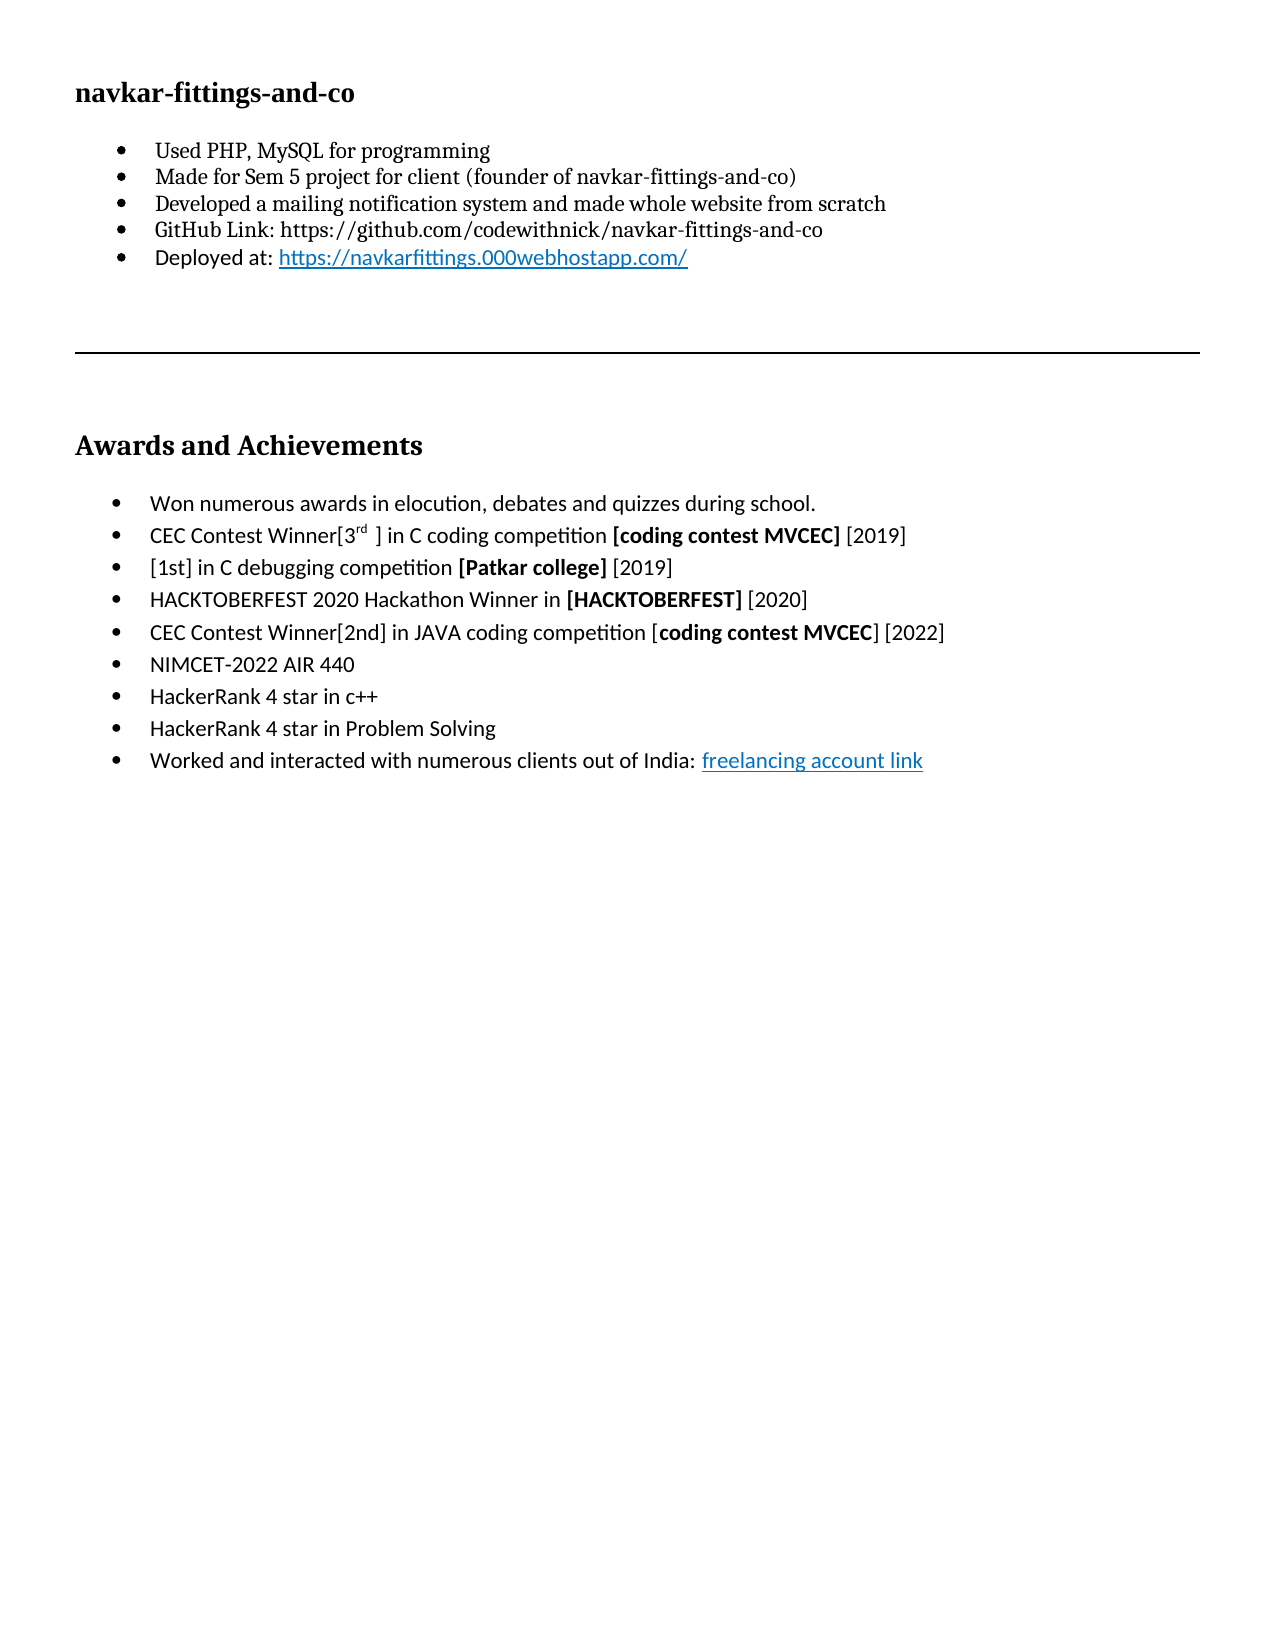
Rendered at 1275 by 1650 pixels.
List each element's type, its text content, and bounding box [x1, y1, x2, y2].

list CEC Contest Winner[2nd] in JAVA coding competition [coding contest MVCEC] [2022] [112, 618, 1200, 646]
list GitHub Link: https://github.com/codewithnick/navkar-fittings-and-co [117, 217, 1200, 243]
list CEC Contest Winner[3rd ] in C coding competition [coding contest MVCEC] [2019] [112, 521, 1200, 549]
list Made for Sem 5 project for client (founder of navkar-fittings-and-co) [117, 164, 1200, 190]
list Used PHP, MySQL for programming [117, 138, 1200, 164]
list HackerRank 4 star in c++ [112, 682, 1200, 710]
list HackerRank 4 star in Problem Solving [112, 714, 1200, 742]
text Awards and Achievements [75, 429, 1200, 463]
list Deployed at: https://navkarfittings.000webhostapp.com/ [117, 243, 1200, 271]
list NIMCET-2022 AIR 440 [112, 650, 1200, 678]
list HACKTOBERFEST 2020 Hackathon Winner in [HACKTOBERFEST] [2020] [112, 586, 1200, 613]
list Worked and interacted with numerous clients out of India: freelancing account link [112, 746, 1200, 774]
list Won numerous awards in elocution, debates and quizzes during school. [112, 489, 1200, 517]
list [1st] in C debugging competition [Patkar college] [2019] [112, 553, 1200, 581]
list Developed a mailing notification system and made whole website from scratch [117, 190, 1200, 217]
subtitle navkar-fittings-and-co [75, 75, 1200, 108]
